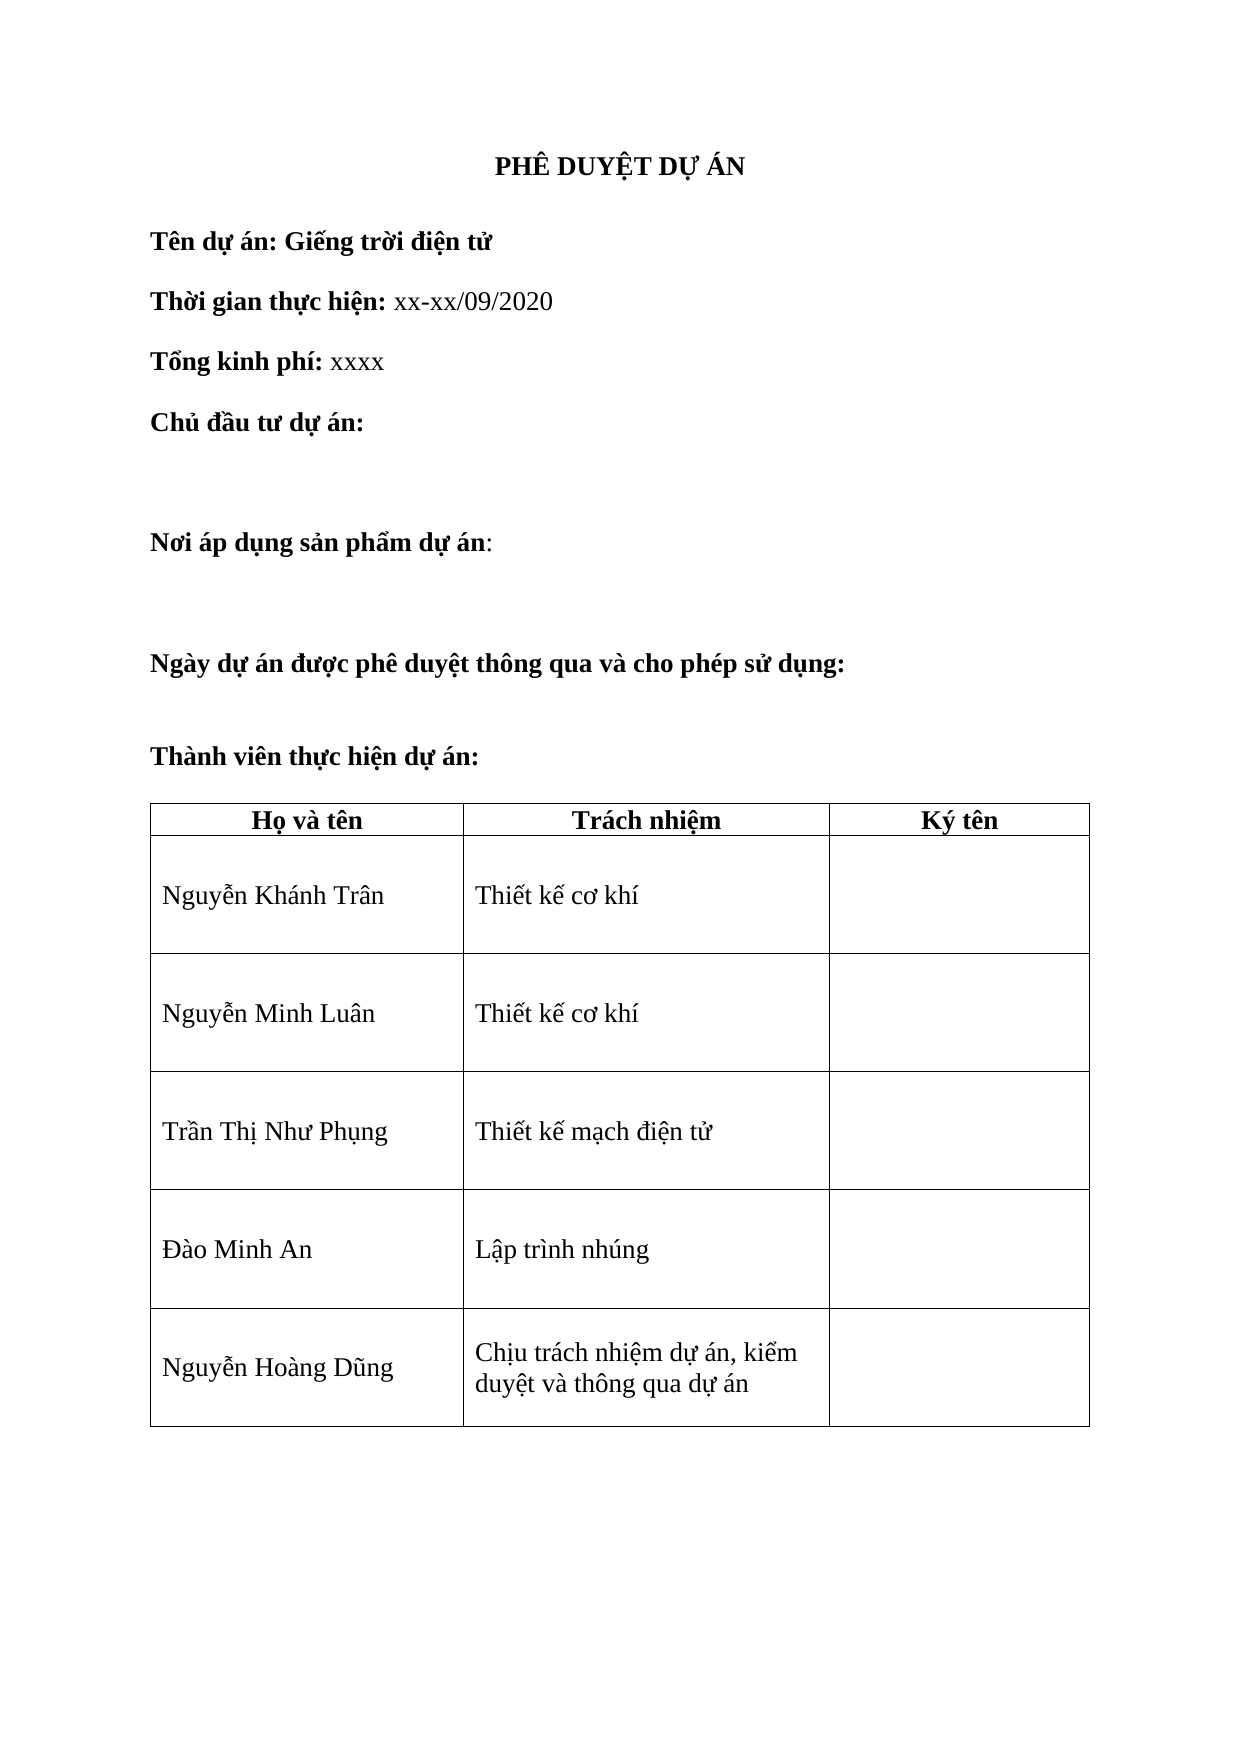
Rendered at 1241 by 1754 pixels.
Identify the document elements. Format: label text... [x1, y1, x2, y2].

table_cell [830, 1190, 1089, 1307]
table_cell [830, 836, 1089, 953]
text Thành viên thực hiện dự án: [150, 740, 1090, 772]
table_header Ký tên [830, 804, 1089, 835]
table_cell [830, 954, 1089, 1071]
table_cell Chịu trách nhiệm dự án, kiểm duyệt và thông qua dự án [464, 1309, 829, 1426]
table_header Trách nhiệm [464, 804, 829, 835]
table_cell Nguyễn Khánh Trân [151, 836, 463, 953]
text Ngày dự án được phê duyệt thông qua và cho phép sử dụng: [150, 647, 1090, 678]
table_cell [830, 1309, 1089, 1426]
text Nơi áp dụng sản phẩm dự án: [150, 526, 1090, 557]
text Thời gian thực hiện: xx-xx/09/2020 [150, 285, 1090, 316]
table_cell Thiết kế mạch điện tử [464, 1072, 829, 1189]
table_cell Nguyễn Minh Luân [151, 954, 463, 1071]
text Tên dự án: Giếng trời điện tử [150, 225, 1090, 256]
table_header Họ và tên [151, 804, 463, 835]
table_cell Lập trình nhúng [464, 1190, 829, 1307]
table_cell Nguyễn Hoàng Dũng [151, 1309, 463, 1426]
table_cell Thiết kế cơ khí [464, 836, 829, 953]
text Chủ đầu tư dự án: [150, 406, 1090, 437]
text PHÊ DUYỆT DỰ ÁN [150, 150, 1090, 181]
text Tổng kinh phí: xxxx [150, 345, 1090, 377]
table_cell [830, 1072, 1089, 1189]
table_cell Thiết kế cơ khí [464, 954, 829, 1071]
table_cell Trần Thị Như Phụng [151, 1072, 463, 1189]
table_cell Đào Minh An [151, 1190, 463, 1307]
